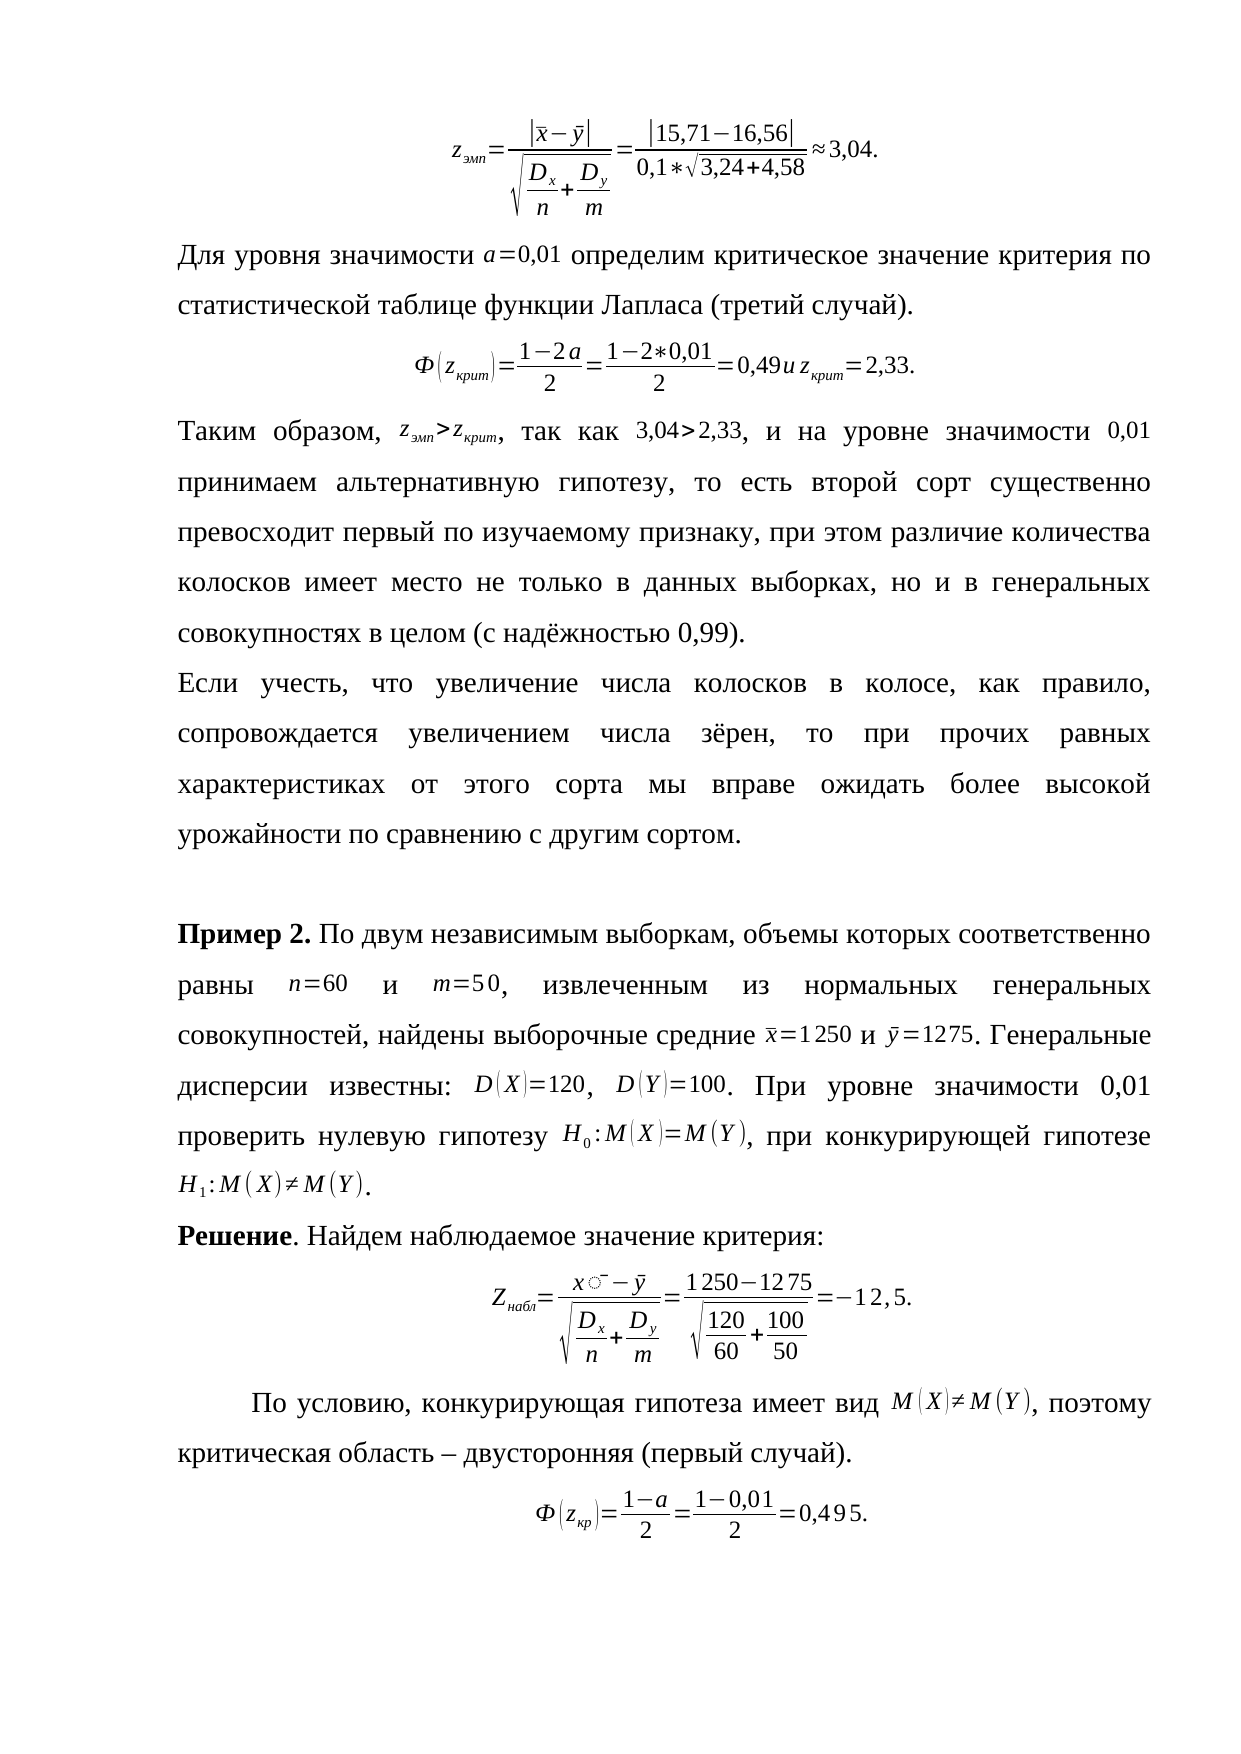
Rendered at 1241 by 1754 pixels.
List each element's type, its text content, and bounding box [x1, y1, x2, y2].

text По условию, конкурирующая гипотеза имеет вид , поэтому критическая область – двусторонняя (первый случай). [177, 1385, 1152, 1469]
text Если учесть, что увеличение числа колосков в колосе, как правило, сопровождается увеличением числа зёрен, то при прочих равных характеристиках от этого сорта мы вправе ожидать более высокой урожайности по сравнению с другим сортом. [177, 665, 1152, 849]
text Таким образом, , так как , и на уровне значимости принимаем альтернативную гипотезу, то есть второй сорт существенно превосходит первый по изучаемому признаку, при этом различие количества колосков имеет место не только в данных выборках, но и в генеральных совокупностях в целом (с надёжностью 0,99). [177, 413, 1152, 648]
text Для уровня значимости определим критическое значение критерия по статистической таблице функции Лапласа (третий случай). [177, 237, 1152, 321]
text Пример 2. По двум независимым выборкам, объемы которых соответственно равны и , извлеченным из нормальных генеральных совокупностей, найдены выборочные средние и . Генеральные дисперсии известны: , . При уровне значимости 0,01 проверить нулевую гипотезу , при конкурирующей гипотезе . [177, 917, 1152, 1202]
text Решение. Найдем наблюдаемое значение критерия: [177, 1218, 1152, 1252]
